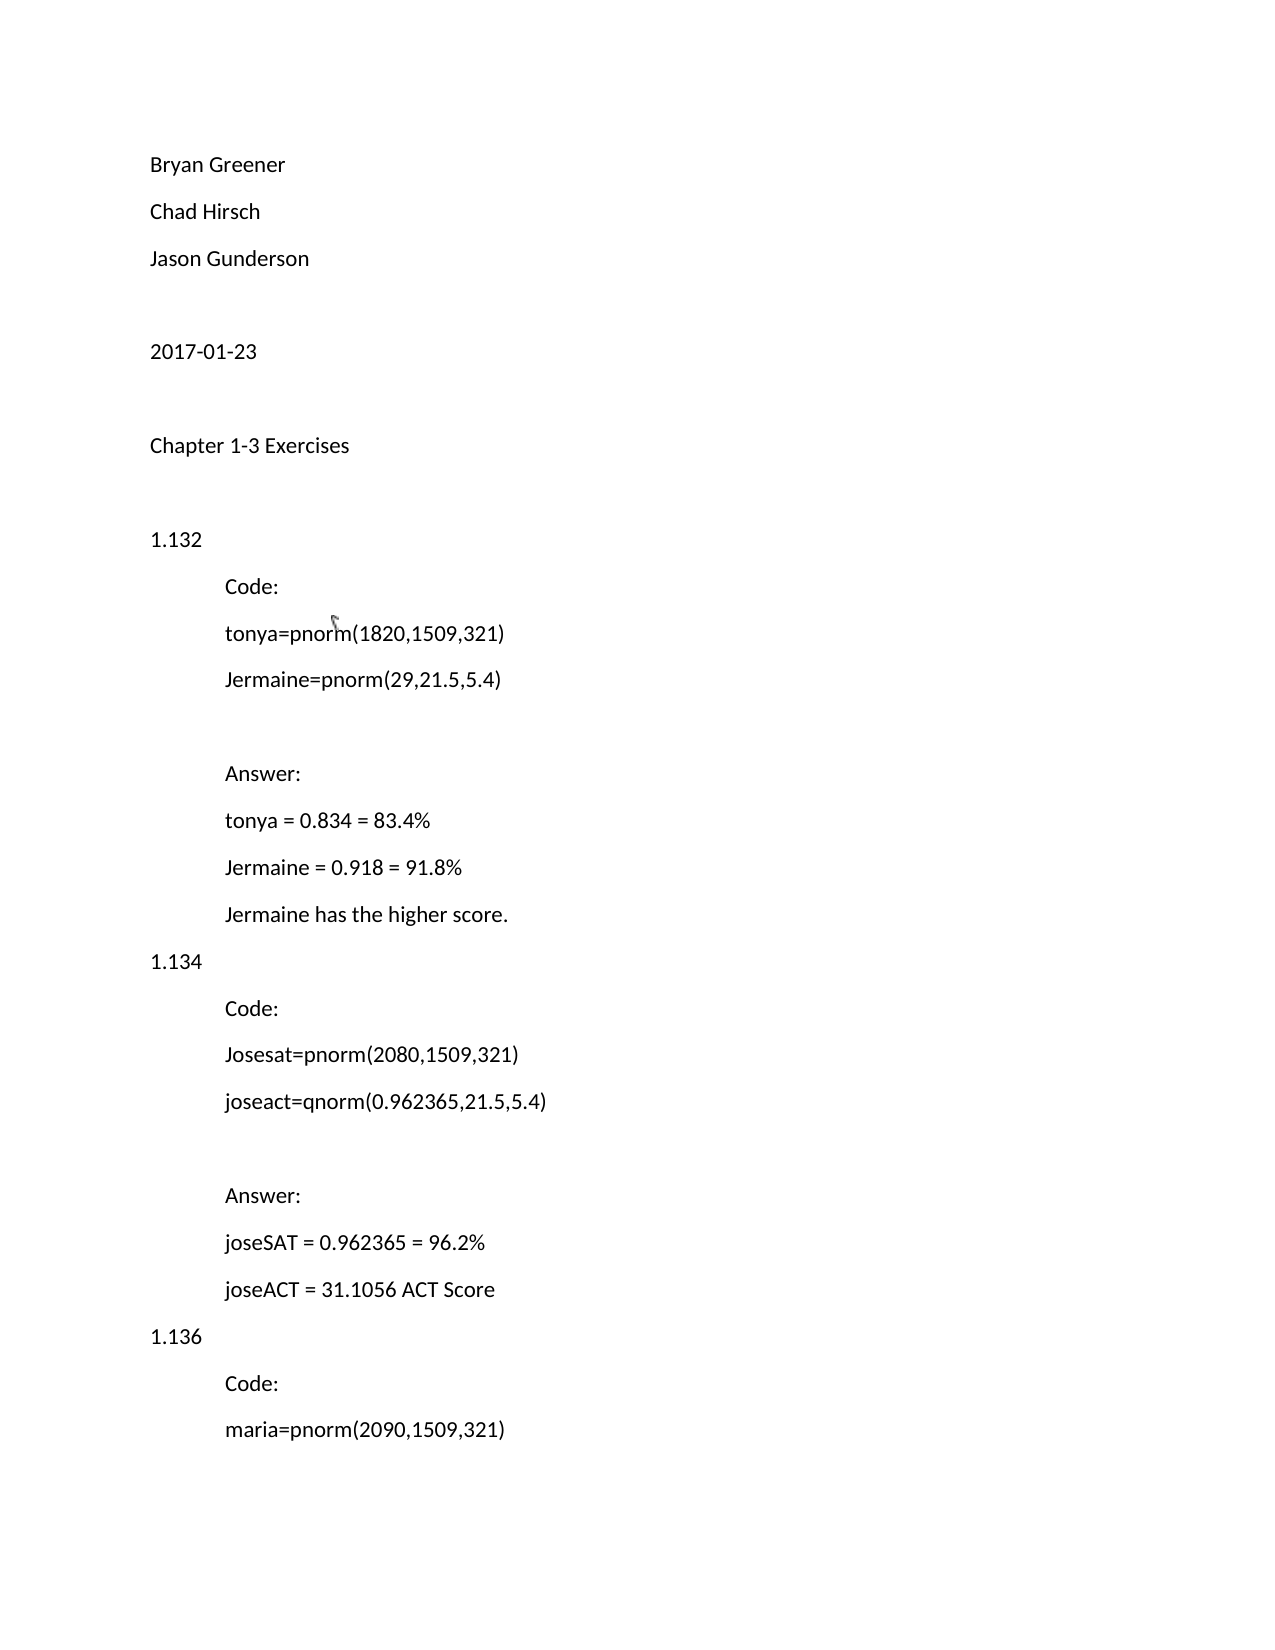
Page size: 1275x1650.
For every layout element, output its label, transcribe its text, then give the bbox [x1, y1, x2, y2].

text Answer: [150, 1181, 1125, 1209]
text 1.134 [150, 947, 1125, 975]
text 1.136 [150, 1322, 1125, 1350]
text tonya = 0.834 = 83.4% [150, 806, 1125, 834]
picture [331, 615, 339, 630]
text joseSAT = 0.962365 = 96.2% [150, 1228, 1125, 1256]
text Code: [150, 572, 1125, 600]
text 1.132 [150, 525, 1125, 553]
text joseact=qnorm(0.962365,21.5,5.4) [150, 1087, 1125, 1116]
text Bryan Greener [150, 150, 1125, 178]
text Answer: [150, 759, 1125, 787]
text Jermaine=pnorm(29,21.5,5.4) [150, 666, 1125, 694]
text Chad Hirsch [150, 197, 1125, 225]
text joseACT = 31.1056 ACT Score [150, 1275, 1125, 1303]
text maria=pnorm(2090,1509,321) [150, 1416, 1125, 1444]
text Jason Gunderson [150, 244, 1125, 272]
text tonya=pnorm(1820,1509,321) [150, 619, 1125, 647]
text Chapter 1-3 Exercises [150, 431, 1125, 459]
text Jermaine has the higher score. [150, 900, 1125, 928]
text Code: [150, 994, 1125, 1022]
text 2017-01-23 [150, 337, 1125, 366]
text Code: [150, 1369, 1125, 1397]
text Jermaine = 0.918 = 91.8% [150, 853, 1125, 881]
text Josesat=pnorm(2080,1509,321) [150, 1041, 1125, 1069]
